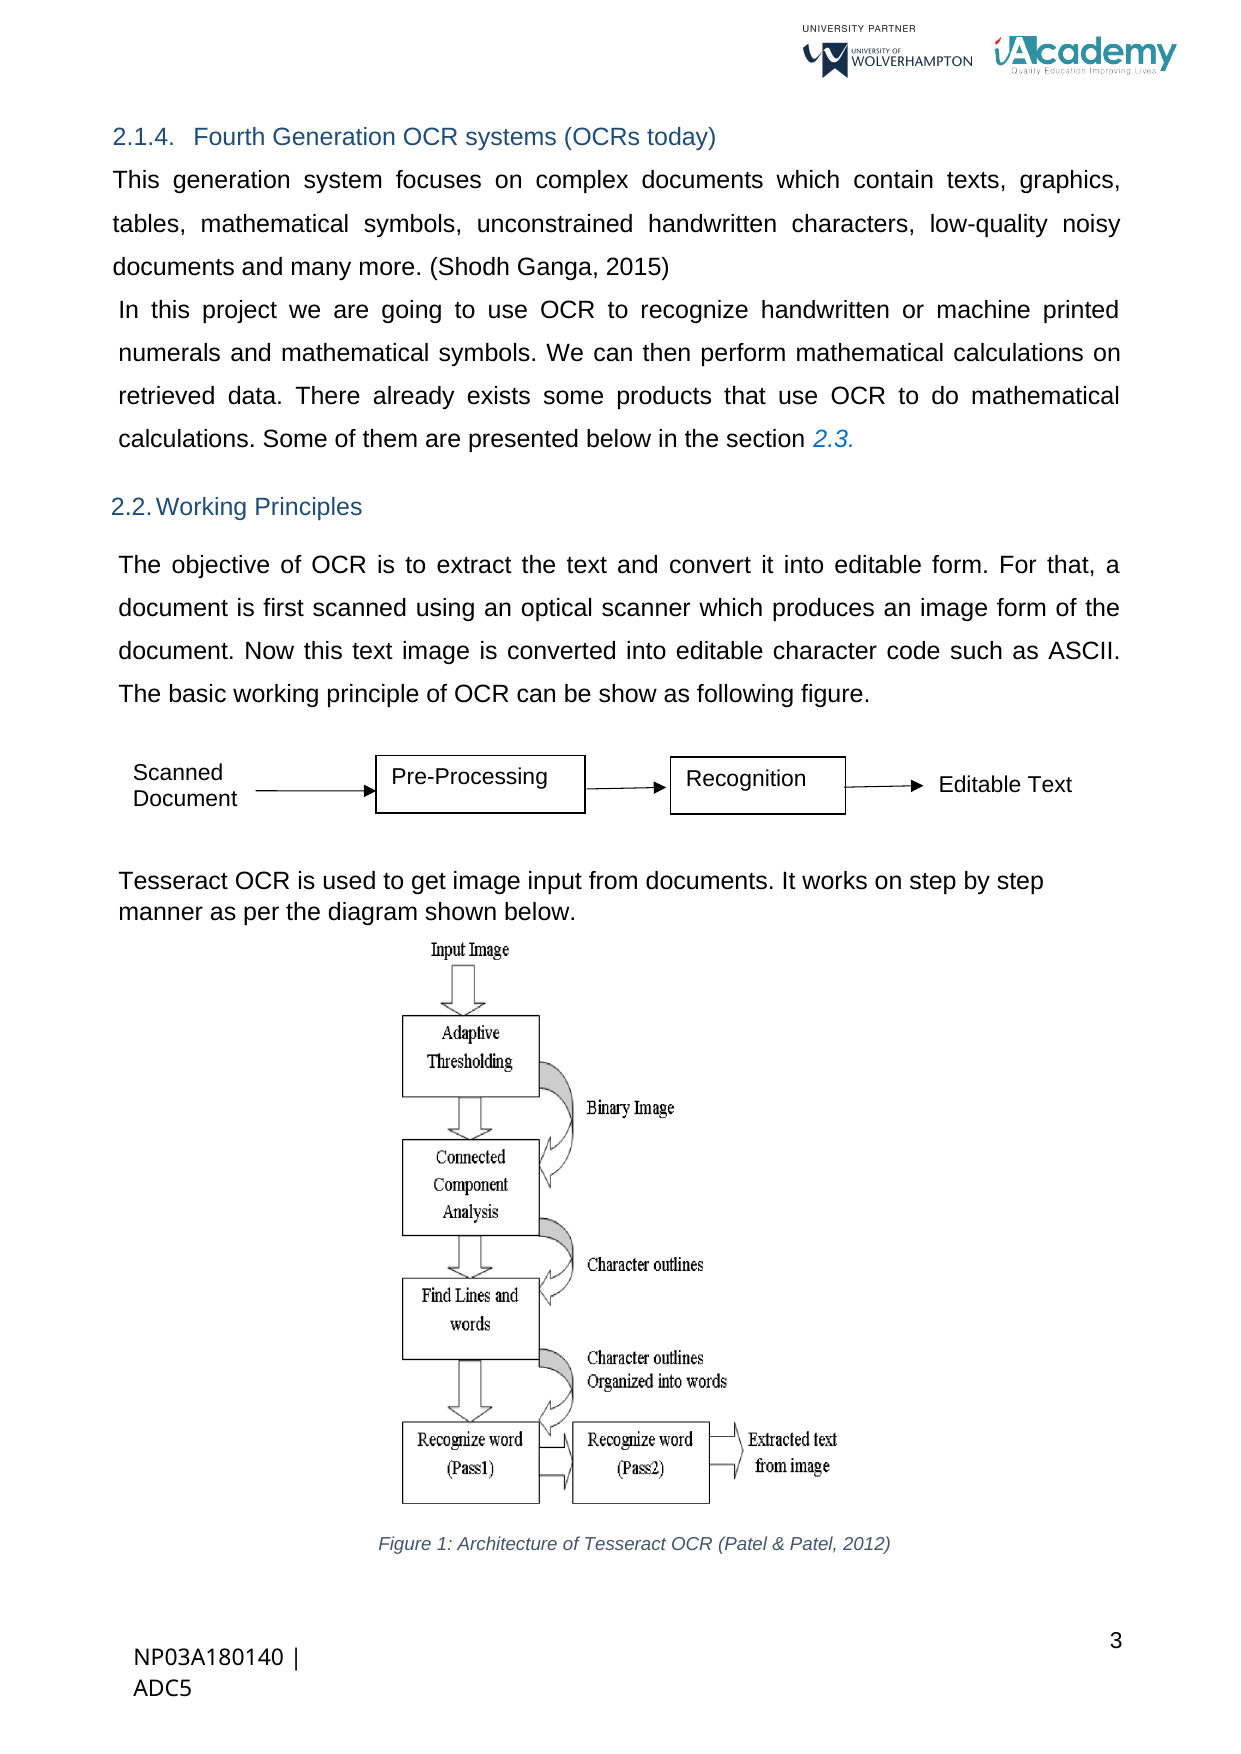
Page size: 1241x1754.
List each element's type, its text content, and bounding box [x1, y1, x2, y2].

subtitle Fourth Generation OCR systems (OCRs today) [112, 122, 1122, 151]
picture [994, 36, 1177, 75]
picture [803, 25, 972, 78]
subtitle Working Principles [111, 492, 1122, 521]
text Tesseract OCR is used to get image input from documents. It works on step by step manner as per the diagram shown below. [118, 866, 1122, 926]
picture [386, 935, 854, 1510]
text This generation system focuses on complex documents which contain texts, graphics, tables, mathematical symbols, unconstrained handwritten characters, low-quality noisy documents and many more. [112, 165, 1122, 280]
text In this project we are going to use OCR to recognize handwritten or machine printed numerals and mathematical symbols. We can then perform mathematical calculations on retrieved data. There already exists some products that use OCR to do mathematical calculations. Some of them are presented below in the section 2.3. [118, 295, 1122, 453]
text The objective of OCR is to extract the text and convert it into editable form. For that, a document is first scanned using an optical scanner which produces an image form of the document. Now this text image is converted into editable character code such as ASCII. The basic working principle of OCR can be show as following figure. [118, 550, 1122, 708]
